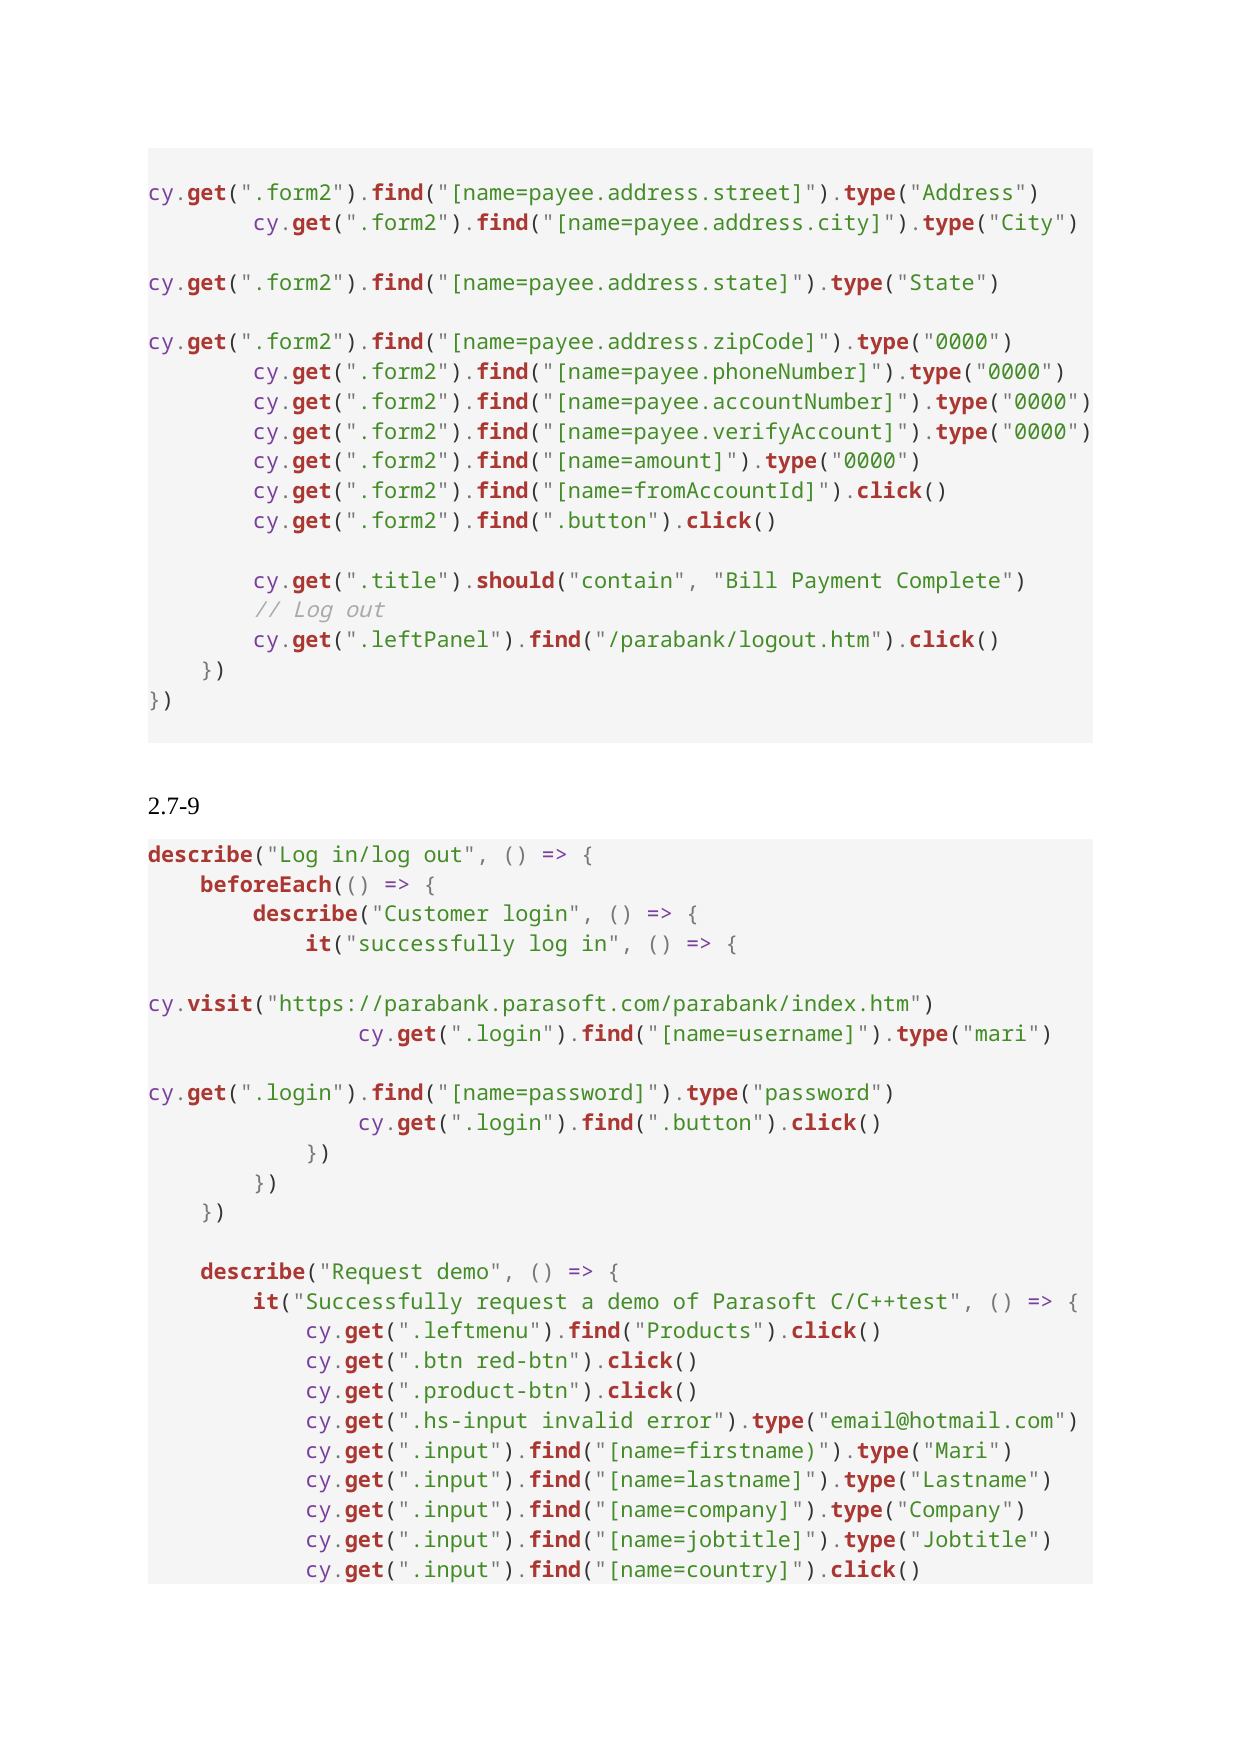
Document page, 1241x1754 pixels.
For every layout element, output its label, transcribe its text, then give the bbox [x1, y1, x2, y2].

text 2.7-9 [148, 791, 1093, 820]
text cy.visit("https://parabank.parasoft.com/parabank/index.htm") [148, 958, 1093, 1018]
text it("Successfully request a demo of Parasoft C/C++test", () => { [148, 1286, 1093, 1316]
text cy.get(".login").find("[name=username]").type("mari") [148, 1018, 1093, 1047]
text cy.get(".form2").find(".button").click() [148, 505, 1093, 535]
text cy.get(".hs-input invalid error").type("email@hotmail.com") [148, 1405, 1093, 1435]
text cy.get(".form2").find("[name=amount]").type("0000") [148, 446, 1093, 475]
text cy.get(".form2").find("[name=payee.address.city]").type("City") [148, 207, 1093, 237]
text }) [148, 1137, 1093, 1167]
text cy.get(".input").find("[name=country]").click() [148, 1554, 1093, 1584]
text cy.get(".form2").find("[name=payee.accountNumber]").type("0000") [148, 386, 1093, 416]
text beforeEach(() => { [148, 869, 1093, 898]
text cy.get(".input").find("[name=firstname)").type("Mari") [148, 1435, 1093, 1464]
text cy.get(".input").find("[name=jobtitle]").type("Jobtitle") [148, 1524, 1093, 1554]
text }) [148, 684, 1093, 714]
text it("successfully log in", () => { [148, 928, 1093, 958]
text cy.get(".input").find("[name=company]").type("Company") [148, 1494, 1093, 1524]
text describe("Request demo", () => { [148, 1256, 1093, 1286]
text cy.get(".leftmenu").find("Products").click() [148, 1316, 1093, 1345]
text cy.get(".form2").find("[name=payee.address.state]").type("State") [148, 237, 1093, 297]
text cy.get(".form2").find("[name=payee.verifyAccount]").type("0000") [148, 416, 1093, 446]
text cy.get(".input").find("[name=lastname]").type("Lastname") [148, 1464, 1093, 1494]
text cy.get(".title").should("contain", "Bill Payment Complete") [148, 565, 1093, 594]
text cy.get(".btn red-btn").click() [148, 1345, 1093, 1375]
text cy.get(".login").find(".button").click() [148, 1107, 1093, 1137]
text cy.get(".form2").find("[name=payee.phoneNumber]").type("0000") [148, 356, 1093, 386]
text cy.get(".leftPanel").find("/parabank/logout.htm").click() [148, 624, 1093, 654]
text cy.get(".form2").find("[name=fromAccountId]").click() [148, 475, 1093, 505]
text cy.get(".form2").find("[name=payee.address.zipCode]").type("0000") [148, 297, 1093, 356]
text cy.get(".form2").find("[name=payee.address.street]").type("Address") [148, 148, 1093, 207]
text cy.get(".product-btn").click() [148, 1375, 1093, 1405]
text // Log out [148, 594, 1093, 624]
text describe("Log in/log out", () => { [148, 839, 1093, 869]
text }) [148, 654, 1093, 684]
text }) [148, 1196, 1093, 1226]
text describe("Customer login", () => { [148, 898, 1093, 928]
text cy.get(".login").find("[name=password]").type("password") [148, 1047, 1093, 1107]
text }) [148, 1167, 1093, 1196]
